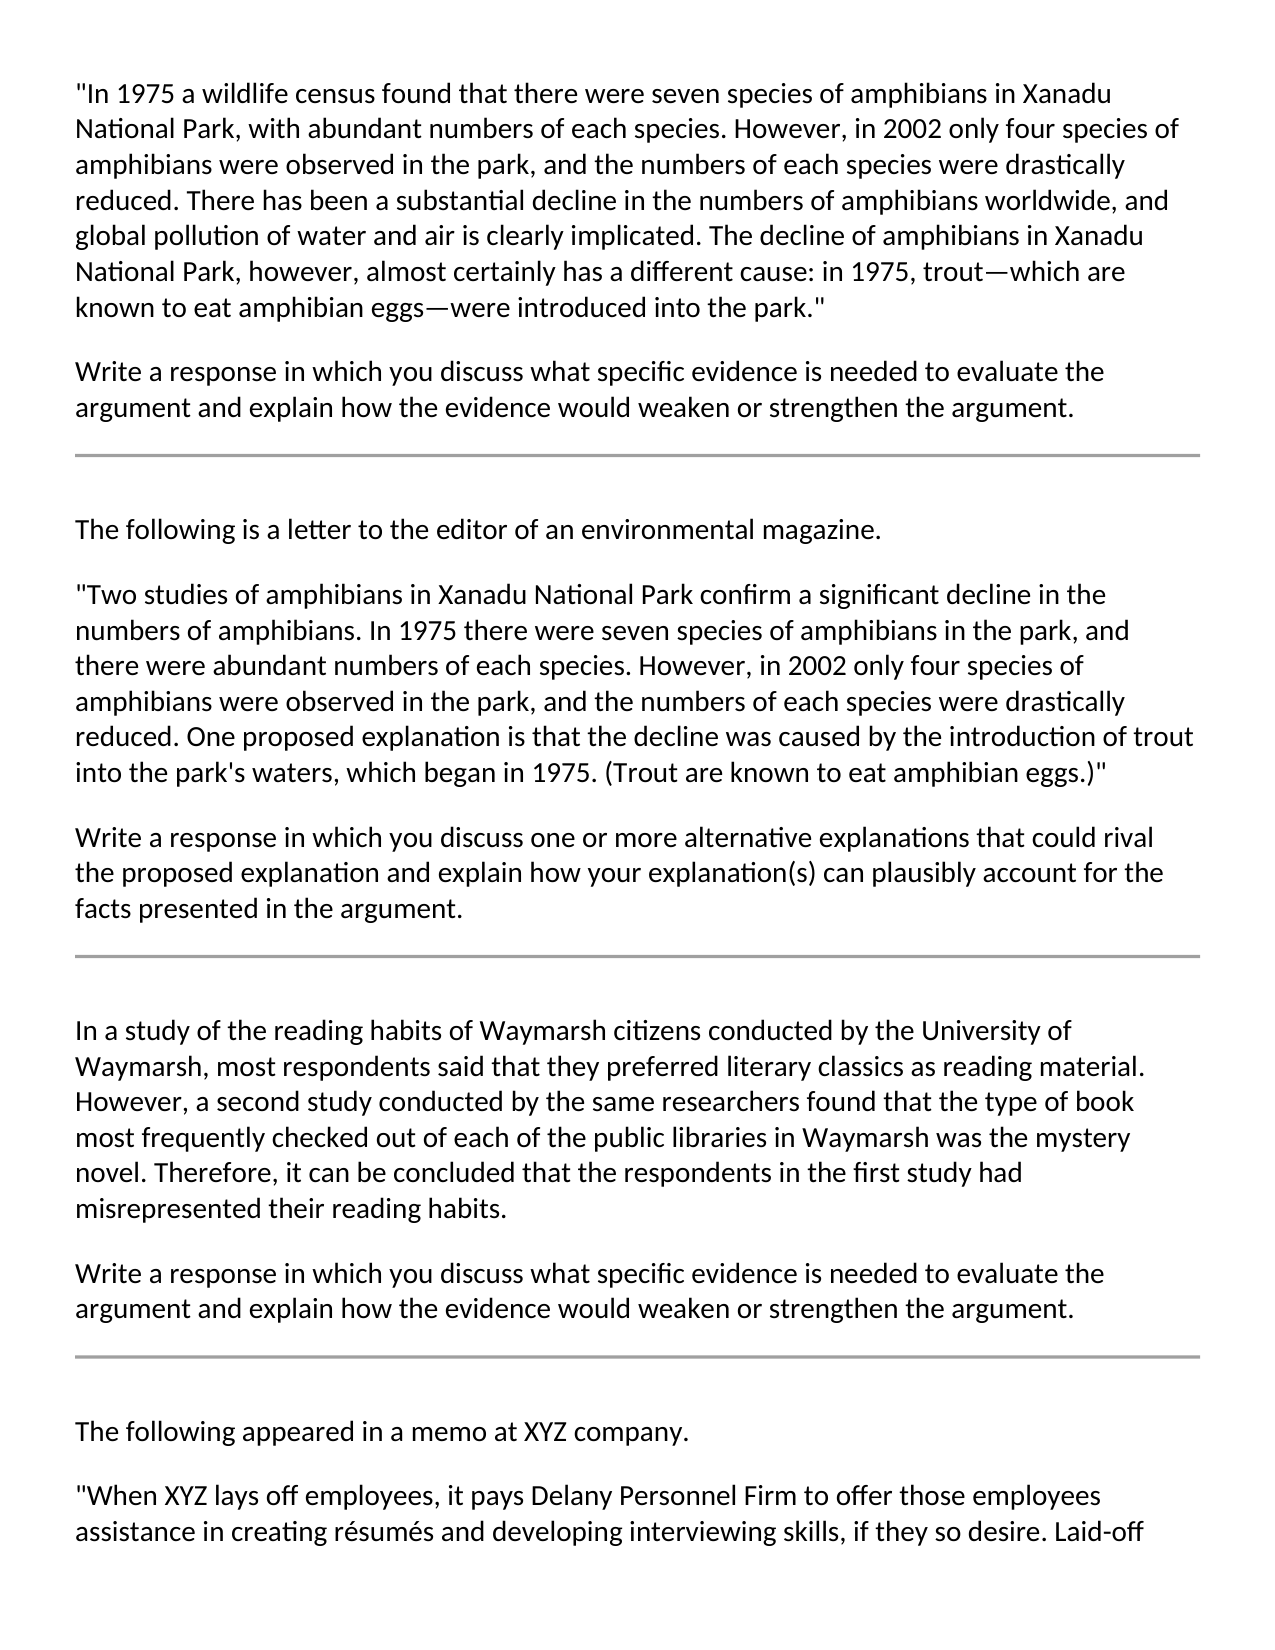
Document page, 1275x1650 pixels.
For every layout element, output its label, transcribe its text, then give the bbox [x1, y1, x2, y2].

text The following appeared in a memo at XYZ company. [75, 1413, 1200, 1448]
text In a study of the reading habits of Waymarsh citizens conducted by the University of Waymarsh, most respondents said that they preferred literary classics as reading material. However, a second study conducted by the same researchers found that the type of book most frequently checked out of each of the public libraries in Waymarsh was the mystery novel. Therefore, it can be concluded that the respondents in the first study had misrepresented their reading habits. [75, 1012, 1200, 1226]
text "Two studies of amphibians in Xanadu National Park confirm a significant decline in the numbers of amphibians. In 1975 there were seven species of amphibians in the park, and there were abundant numbers of each species. However, in 2002 only four species of amphibians were observed in the park, and the numbers of each species were drastically reduced. One proposed explanation is that the decline was caused by the introduction of trout into the park's waters, which began in 1975. (Trout are known to eat amphibian eggs.)" [75, 576, 1200, 790]
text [75, 1477, 1200, 1549]
text The following is a letter to the editor of an environmental magazine. [75, 511, 1200, 547]
text "In 1975 a wildlife census found that there were seven species of amphibians in Xanadu National Park, with abundant numbers of each species. However, in 2002 only four species of amphibians were observed in the park, and the numbers of each species were drastically reduced. There has been a substantial decline in the numbers of amphibians worldwide, and global pollution of water and air is clearly implicated. The decline of amphibians in Xanadu National Park, however, almost certainly has a different cause: in 1975, trout—which are known to eat amphibian eggs—were introduced into the park." [75, 75, 1200, 324]
text Write a response in which you discuss one or more alternative explanations that could rival the proposed explanation and explain how your explanation(s) can plausibly account for the facts presented in the argument. [75, 819, 1200, 926]
